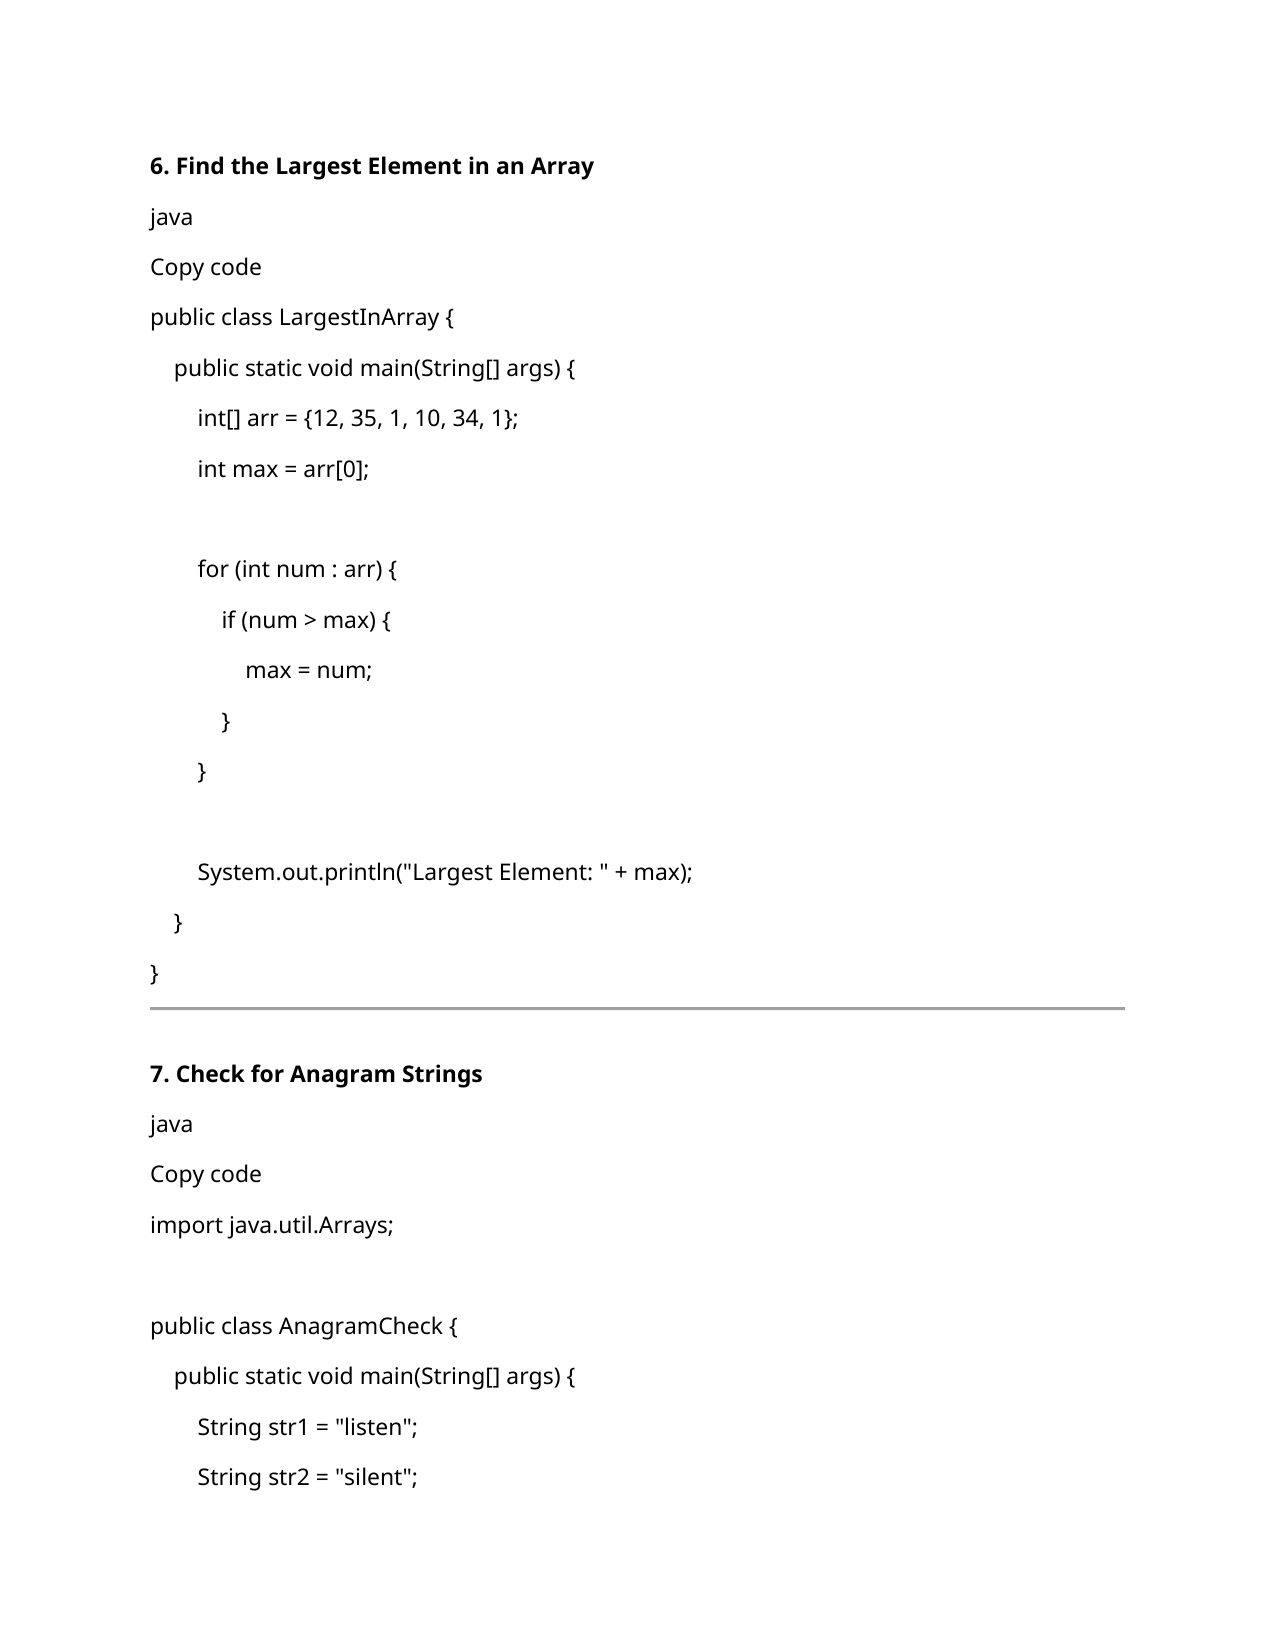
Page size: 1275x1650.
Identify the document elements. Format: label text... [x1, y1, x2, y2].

text max = num; [150, 654, 1125, 685]
text String str1 = "listen"; [150, 1410, 1125, 1442]
text public class AnagramCheck { [150, 1309, 1125, 1341]
text public class LargestInArray { [150, 301, 1125, 332]
text Copy code [150, 251, 1125, 282]
text 7. Check for Anagram Strings [150, 1057, 1125, 1089]
text 6. Find the Largest Element in an Array [150, 150, 1125, 181]
text for (int num : arr) { [150, 553, 1125, 584]
text import java.util.Arrays; [150, 1209, 1125, 1240]
text } [150, 957, 1125, 988]
text java [150, 1108, 1125, 1139]
text java [150, 200, 1125, 232]
text int max = arr[0]; [150, 452, 1125, 484]
text if (num > max) { [150, 604, 1125, 635]
text public static void main(String[] args) { [150, 1360, 1125, 1391]
text String str2 = "silent"; [150, 1461, 1125, 1492]
text } [150, 704, 1125, 736]
text int[] arr = {12, 35, 1, 10, 34, 1}; [150, 402, 1125, 433]
text Copy code [150, 1158, 1125, 1189]
text public static void main(String[] args) { [150, 352, 1125, 383]
text } [150, 755, 1125, 786]
text } [150, 906, 1125, 937]
text System.out.println("Largest Element: " + max); [150, 856, 1125, 887]
